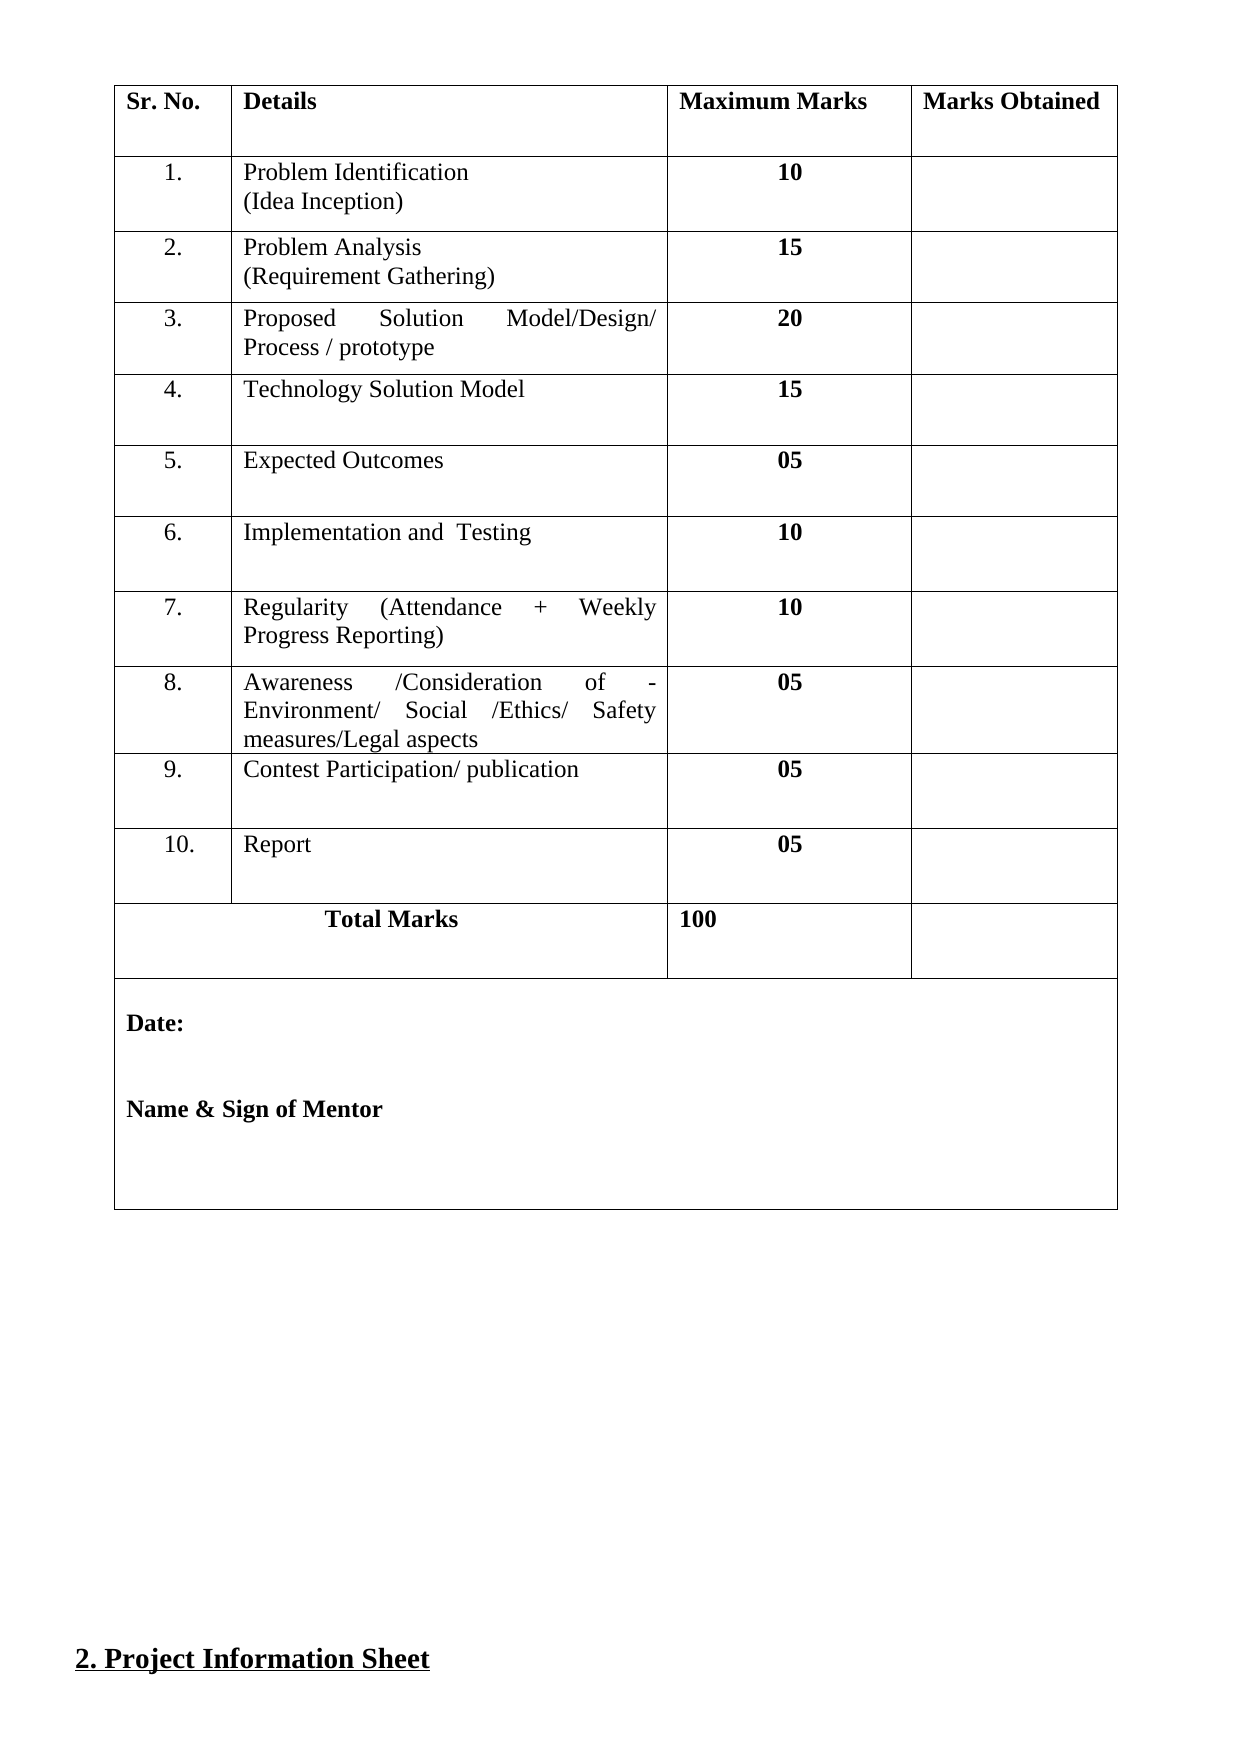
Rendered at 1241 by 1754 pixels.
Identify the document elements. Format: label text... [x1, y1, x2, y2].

table_cell [115, 592, 231, 666]
table_cell 15 [668, 375, 911, 444]
table_cell [115, 157, 231, 231]
table_cell Problem Analysis (Requirement Gathering) [232, 232, 667, 302]
table_cell [115, 754, 231, 828]
table_cell [115, 232, 231, 302]
table_cell [912, 157, 1117, 231]
table_cell 05 [668, 446, 911, 516]
table_header Maximum Marks [668, 86, 911, 156]
table_cell Total Marks [115, 904, 667, 978]
table_cell 05 [668, 829, 911, 903]
table_cell 15 [668, 232, 911, 302]
table_cell 100 [668, 904, 911, 978]
table_cell [115, 667, 231, 753]
table_cell [115, 829, 231, 903]
table_cell Awareness /Consideration of -Environment/ Social /Ethics/ Safety measures/Legal aspects [232, 667, 667, 753]
table_cell Problem Identification (Idea Inception) [232, 157, 667, 231]
text 2. Project Information Sheet [75, 1641, 1165, 1674]
table_cell [912, 904, 1117, 978]
table_cell Technology Solution Model [232, 375, 667, 444]
table_cell 10 [668, 517, 911, 591]
table_cell 05 [668, 667, 911, 753]
table_header Sr. No. [115, 86, 231, 156]
table_header Details [232, 86, 667, 156]
table_cell [912, 829, 1117, 903]
table_cell Date: Name & Sign of Mentor [115, 979, 1117, 1209]
table_cell Contest Participation/ publication [232, 754, 667, 828]
table_cell Expected Outcomes [232, 446, 667, 516]
table_cell 10 [668, 592, 911, 666]
table_cell [912, 517, 1117, 591]
table_cell [912, 303, 1117, 373]
table_cell 05 [668, 754, 911, 828]
table_cell [912, 446, 1117, 516]
table_cell [912, 232, 1117, 302]
table_cell 20 [668, 303, 911, 373]
table_cell 10 [668, 157, 911, 231]
table_cell Proposed Solution Model/Design/ Process / prototype [232, 303, 667, 373]
table_header Marks Obtained [912, 86, 1117, 156]
table_cell [115, 517, 231, 591]
table_cell [115, 303, 231, 373]
table_cell [115, 375, 231, 444]
table_cell Regularity (Attendance + Weekly Progress Reporting) [232, 592, 667, 666]
table_cell Implementation and Testing [232, 517, 667, 591]
table_cell [912, 754, 1117, 828]
table_cell [115, 446, 231, 516]
table_cell [912, 375, 1117, 444]
table_cell [912, 667, 1117, 753]
table_cell Report [232, 829, 667, 903]
table_cell [912, 592, 1117, 666]
